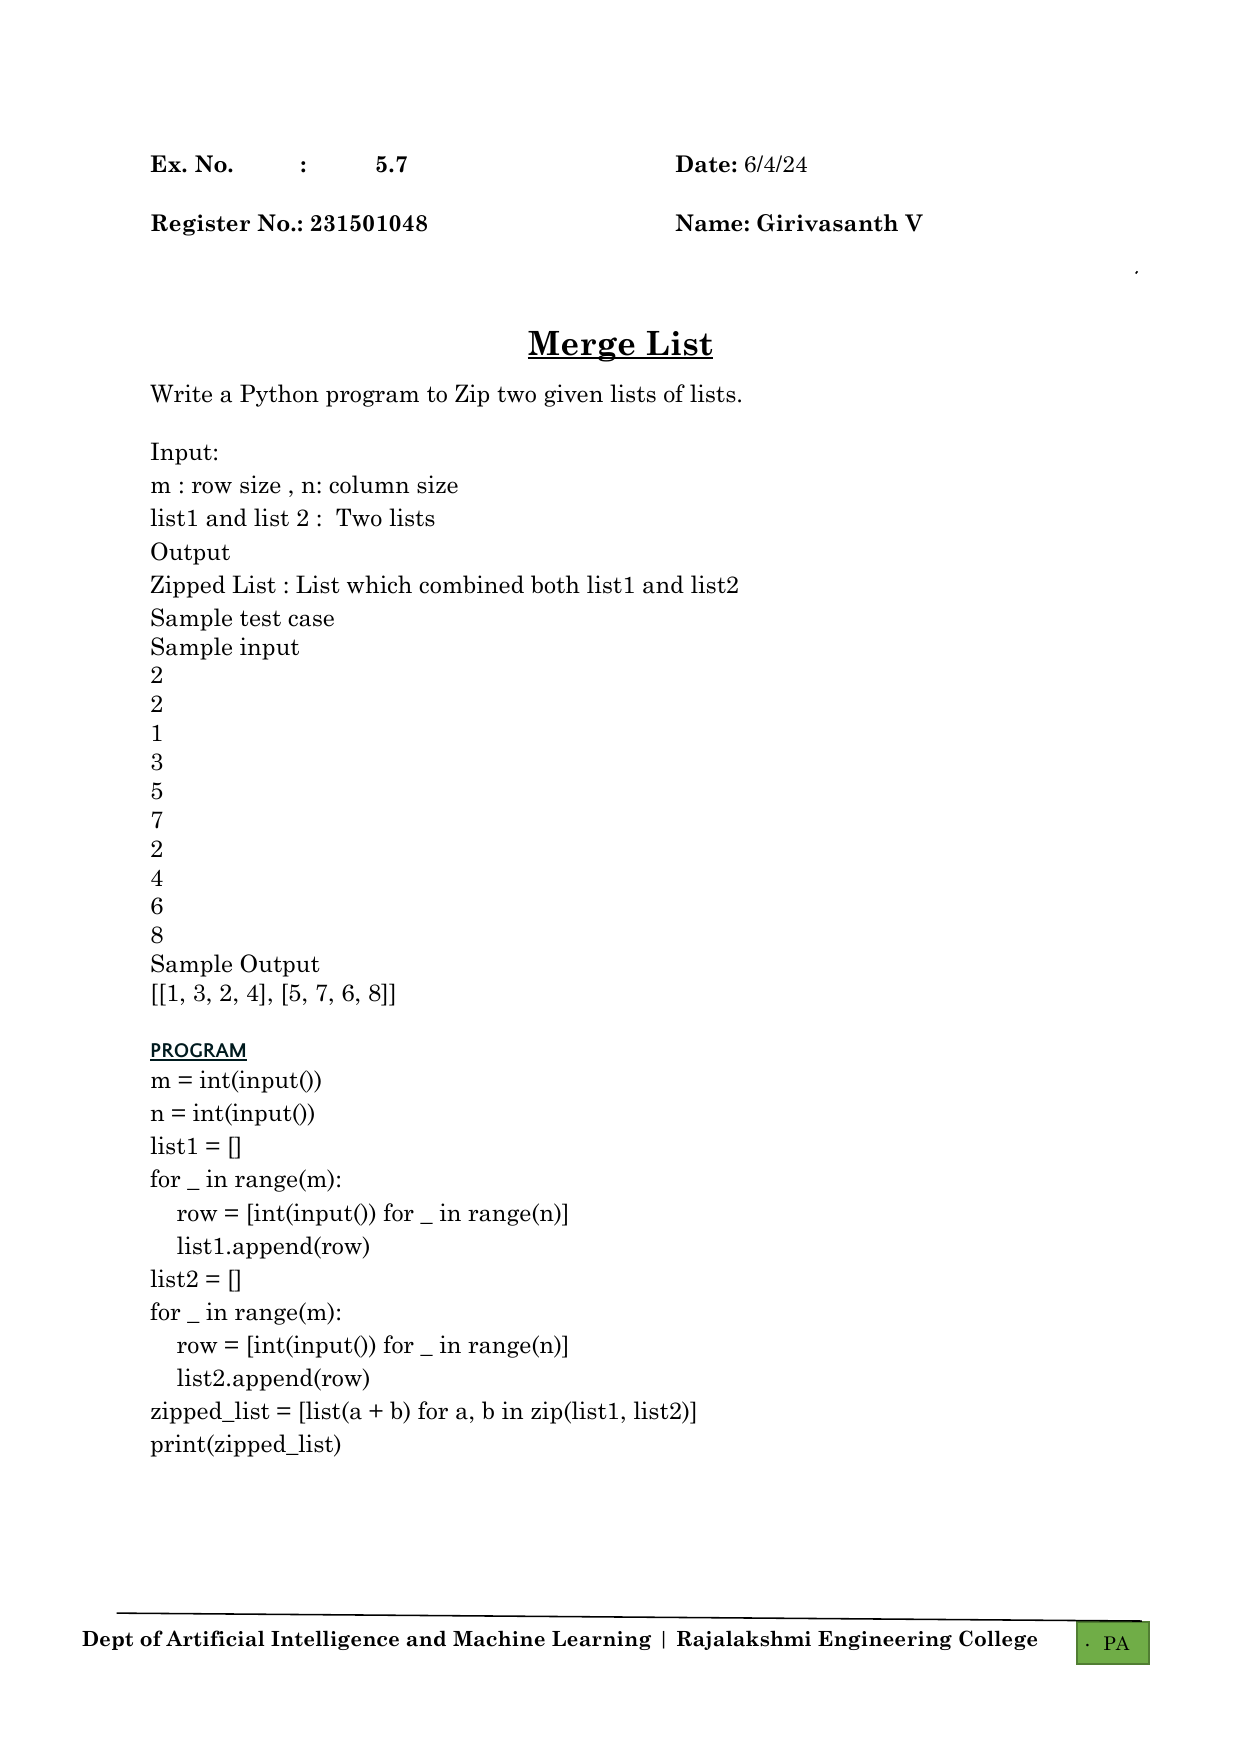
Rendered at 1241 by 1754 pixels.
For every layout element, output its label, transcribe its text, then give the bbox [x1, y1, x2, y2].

text Sample Output [150, 949, 1090, 978]
text Input: [150, 437, 1090, 466]
text 7 [150, 804, 1090, 833]
text list2 = [] [150, 1264, 1090, 1292]
text Register No.: 231501048 Name: Girivasanth V [150, 209, 1090, 237]
text list1 and list 2 : Two lists [150, 503, 1090, 532]
text 4 [150, 862, 1090, 891]
text Zipped List : List which combined both list1 and list2 [150, 569, 1090, 598]
text row = [int(input()) for _ in range(n)] [150, 1197, 1090, 1226]
text list1 = [] [150, 1131, 1090, 1160]
text row = [int(input()) for _ in range(n)] [150, 1330, 1090, 1359]
text 2 [150, 833, 1090, 862]
text print(zipped_list) [150, 1429, 1090, 1458]
text zipped_list = [list(a + b) for a, b in zip(list1, list2)] [150, 1396, 1090, 1425]
text Sample test case [150, 603, 1090, 631]
text Sample input [150, 631, 1090, 660]
text 1 [150, 718, 1090, 747]
text 6 [150, 891, 1090, 920]
text Merge List [150, 322, 1090, 363]
text for _ in range(m): [150, 1164, 1090, 1193]
text for _ in range(m): [150, 1297, 1090, 1326]
text Ex. No. : 5.7 Date: 6/4/24 [150, 150, 1090, 178]
text 2 [150, 689, 1090, 718]
text 3 [150, 747, 1090, 776]
text n = int(input()) [150, 1098, 1090, 1127]
text list2.append(row) [150, 1363, 1090, 1392]
text [[1, 3, 2, 4], [5, 7, 6, 8]] [150, 978, 1090, 1007]
text m : row size , n: column size [150, 470, 1090, 499]
text 8 [150, 920, 1090, 949]
text 2 [150, 660, 1090, 689]
text PROGRAM [150, 1040, 1090, 1063]
text Write a Python program to Zip two given lists of lists. [150, 379, 1090, 408]
text 5 [150, 776, 1090, 804]
text m = int(input()) [150, 1065, 1090, 1094]
text list1.append(row) [150, 1231, 1090, 1259]
text Output [150, 536, 1090, 565]
